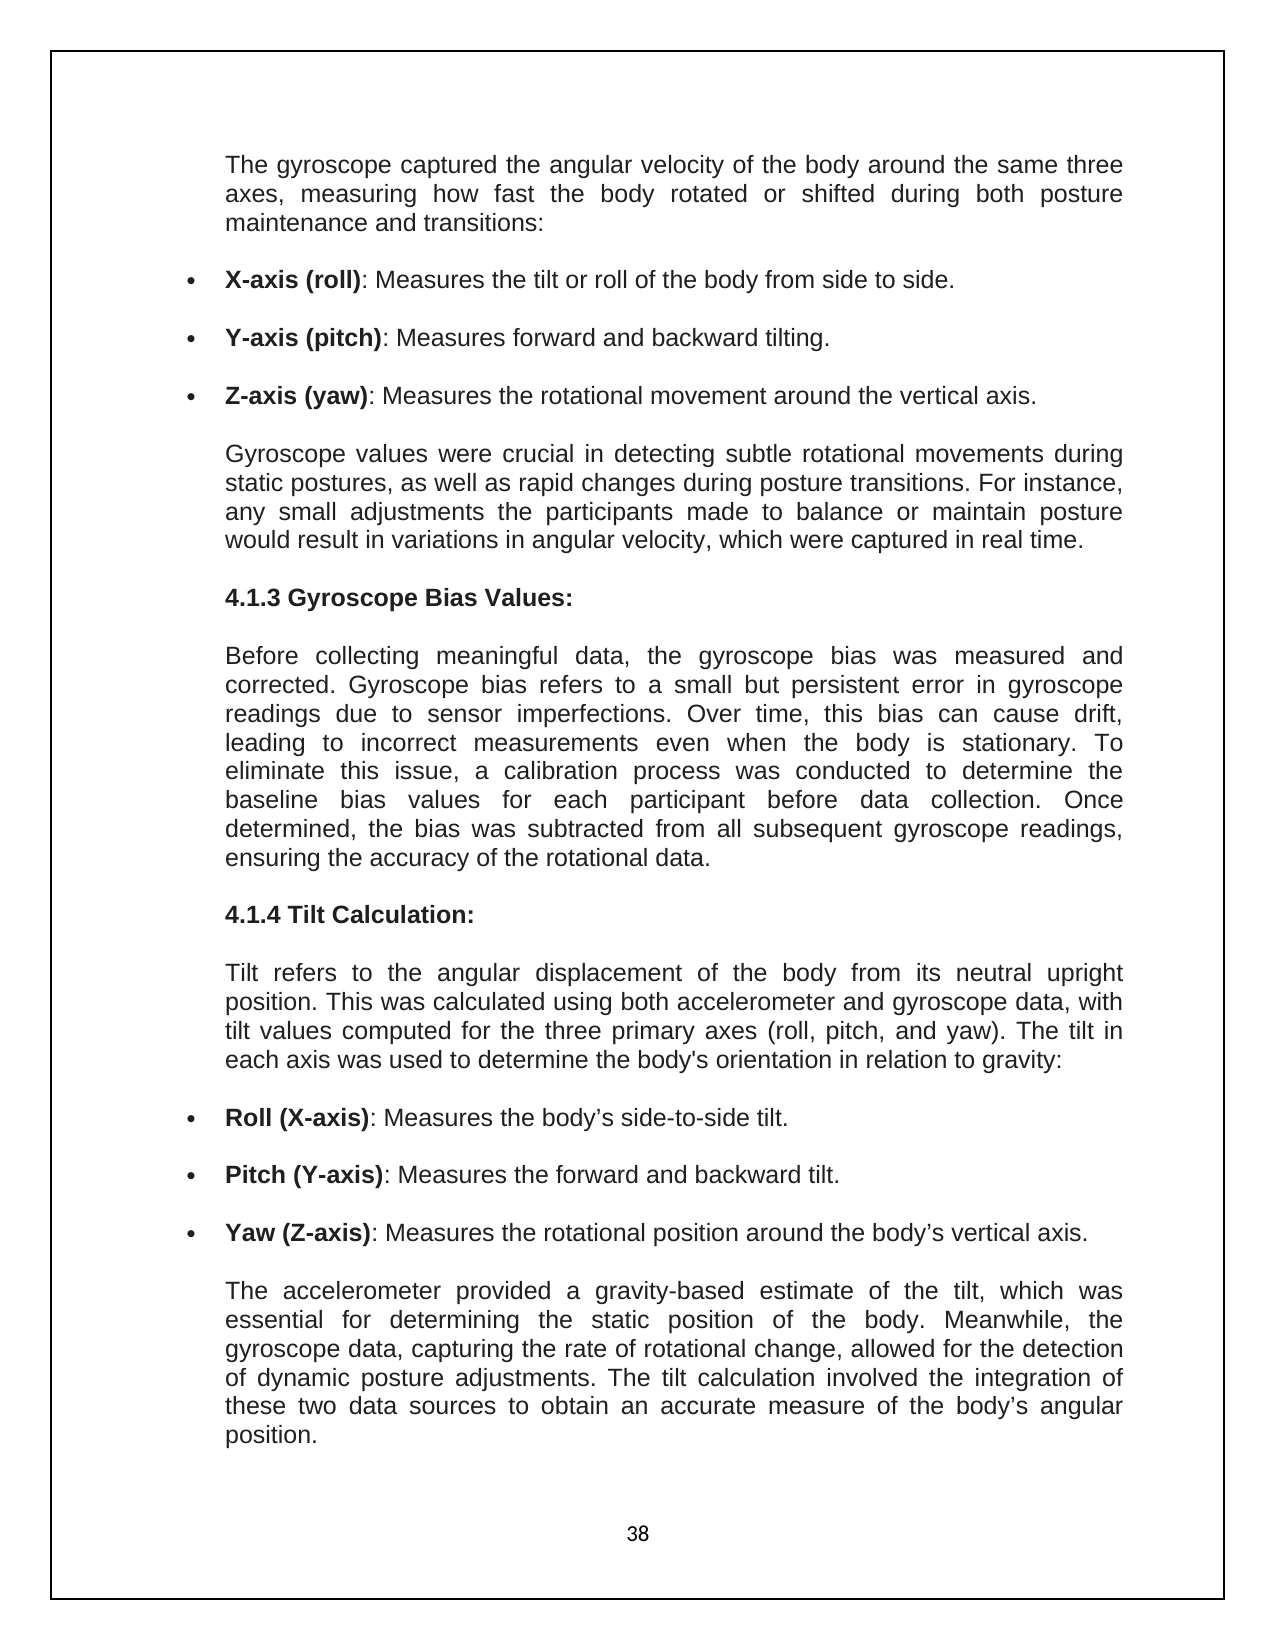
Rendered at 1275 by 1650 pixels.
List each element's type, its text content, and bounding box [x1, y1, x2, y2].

list Pitch (Y-axis): Measures the forward and backward tilt. [187, 1160, 1125, 1189]
list Z-axis (yaw): Measures the rotational movement around the vertical axis. [187, 381, 1125, 410]
text The gyroscope captured the angular velocity of the body around the same three axes, measuring how fast the body rotated or shifted during both posture maintenance and transitions: [225, 150, 1125, 236]
list Y-axis (pitch): Measures forward and backward tilting. [187, 323, 1125, 352]
text Before collecting meaningful data, the gyroscope bias was measured and corrected. Gyroscope bias refers to a small but persistent error in gyroscope readings due to sensor imperfections. Over time, this bias can cause drift, leading to incorrect measurements even when the body is stationary. To eliminate this issue, a calibration process was conducted to determine the baseline bias values for each participant before data collection. Once determined, the bias was subtracted from all subsequent gyroscope readings, ensuring the accuracy of the rotational data. [225, 641, 1125, 871]
list Yaw (Z-axis): Measures the rotational position around the body’s vertical axis. [187, 1218, 1125, 1247]
text The accelerometer provided a gravity-based estimate of the tilt, which was essential for determining the static position of the body. Meanwhile, the gyroscope data, capturing the rate of rotational change, allowed for the detection of dynamic posture adjustments. The tilt calculation involved the integration of these two data sources to obtain an accurate measure of the body’s angular position. [225, 1276, 1125, 1449]
list Roll (X-axis): Measures the body’s side-to-side tilt. [187, 1102, 1125, 1131]
text 4.1.3 Gyroscope Bias Values: [225, 583, 1125, 612]
text Tilt refers to the angular displacement of the body from its neutral upright position. This was calculated using both accelerometer and gyroscope data, with tilt values computed for the three primary axes (roll, pitch, and yaw). The tilt in each axis was used to determine the body's orientation in relation to gravity: [225, 958, 1125, 1073]
text Gyroscope values were crucial in detecting subtle rotational movements during static postures, as well as rapid changes during posture transitions. For instance, any small adjustments the participants made to balance or maintain posture would result in variations in angular velocity, which were captured in real time. [225, 439, 1125, 554]
text 4.1.4 Tilt Calculation: [225, 900, 1125, 929]
list X-axis (roll): Measures the tilt or roll of the body from side to side. [187, 265, 1125, 294]
